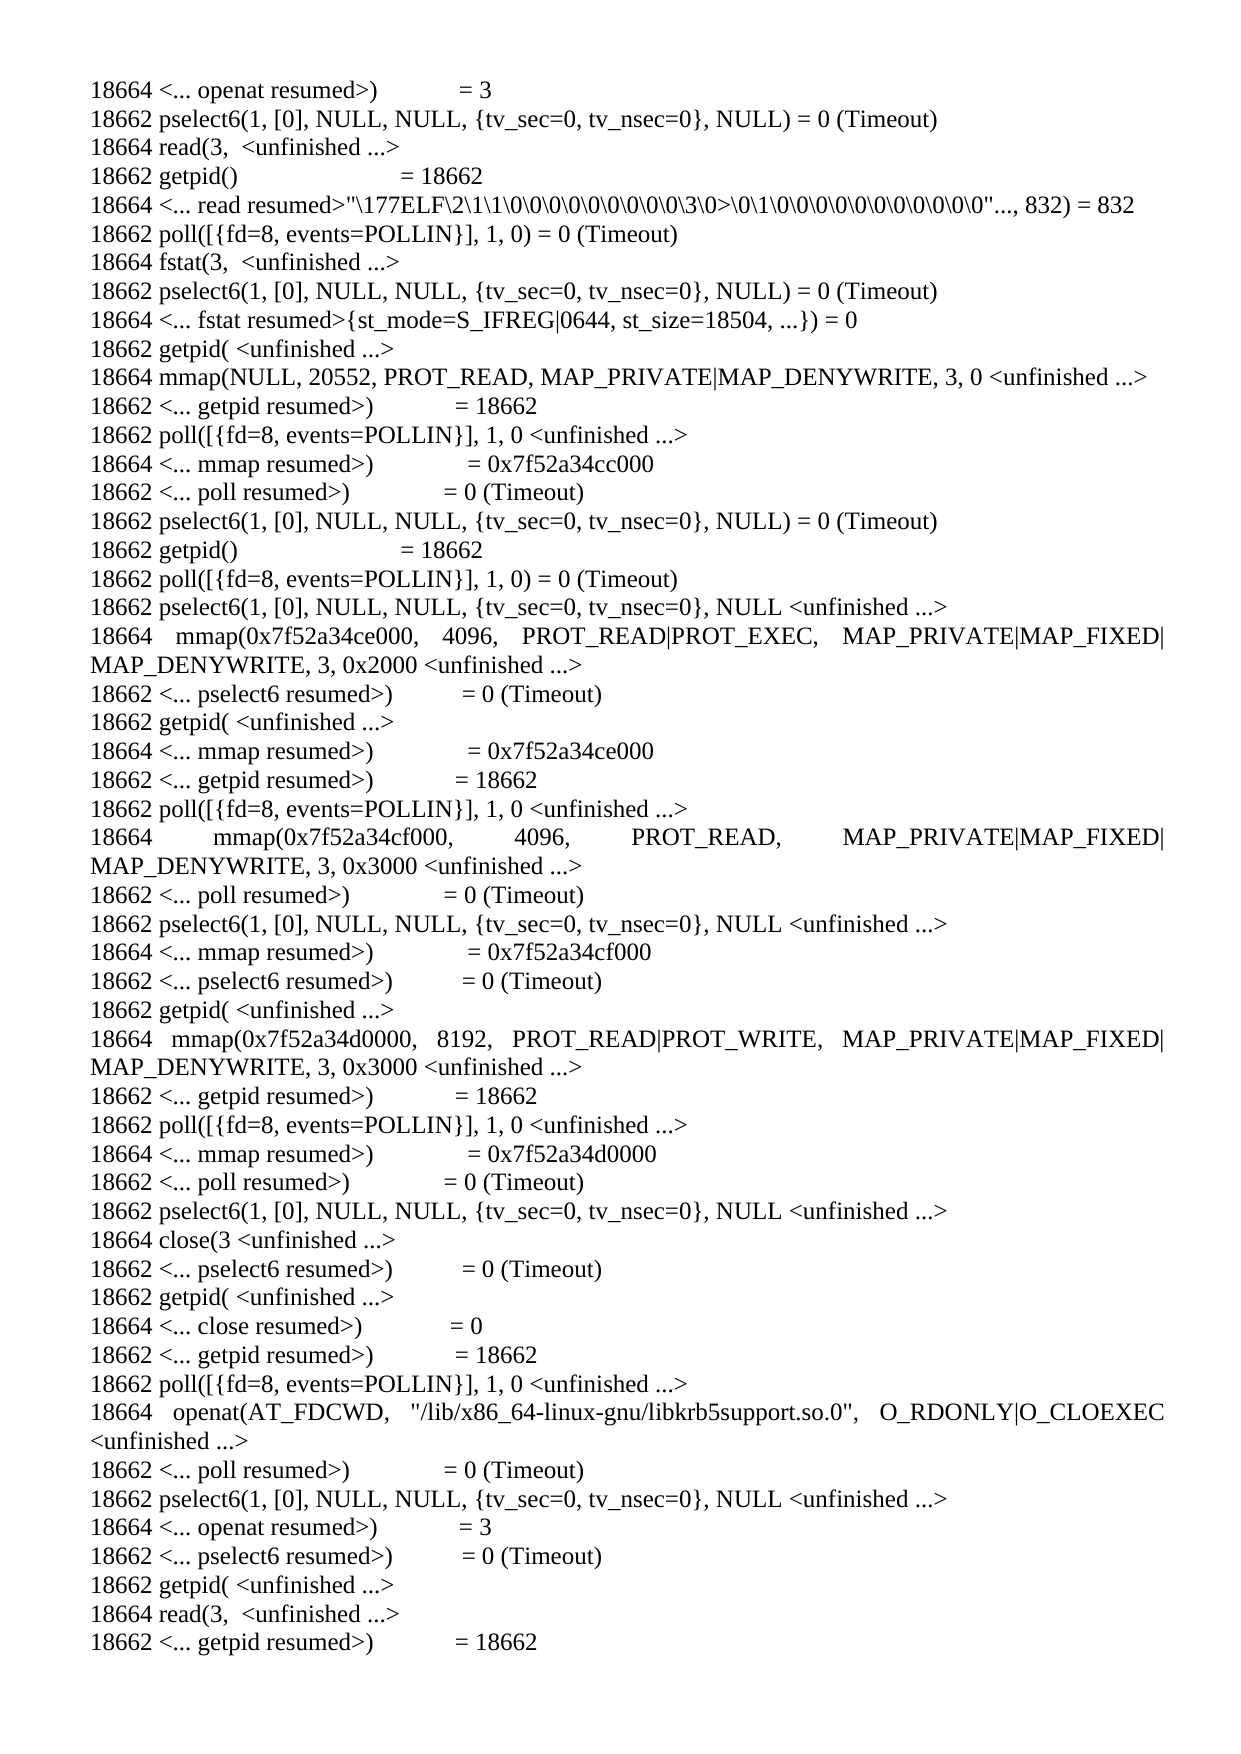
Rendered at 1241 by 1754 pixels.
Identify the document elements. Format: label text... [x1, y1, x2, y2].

text 18662 <... pselect6 resumed>) = 0 (Timeout) [90, 679, 1165, 707]
text 18664 <... mmap resumed>) = 0x7f52a34cc000 [90, 449, 1165, 477]
text 18662 pselect6(1, [0], NULL, NULL, {tv_sec=0, tv_nsec=0}, NULL <unfinished ...> [90, 1484, 1165, 1512]
text 18662 <... poll resumed>) = 0 (Timeout) [90, 1167, 1165, 1196]
text 18664 <... mmap resumed>) = 0x7f52a34cf000 [90, 937, 1165, 966]
text 18662 <... poll resumed>) = 0 (Timeout) [90, 1455, 1165, 1484]
text 18664 mmap(0x7f52a34d0000, 8192, PROT_READ|PROT_WRITE, MAP_PRIVATE|MAP_FIXED|MAP_DENYWRITE, 3, 0x3000 <unfinished ...> [90, 1024, 1165, 1081]
text 18662 <... getpid resumed>) = 18662 [90, 391, 1165, 420]
text 18664 <... openat resumed>) = 3 [90, 1512, 1165, 1541]
text 18664 openat(AT_FDCWD, "/lib/x86_64-linux-gnu/libkrb5support.so.0", O_RDONLY|O_CLOEXEC <unfinished ...> [90, 1397, 1165, 1455]
text 18664 mmap(0x7f52a34cf000, 4096, PROT_READ, MAP_PRIVATE|MAP_FIXED|MAP_DENYWRITE, 3, 0x3000 <unfinished ...> [90, 822, 1165, 880]
text 18662 <... pselect6 resumed>) = 0 (Timeout) [90, 1541, 1165, 1570]
text 18664 mmap(0x7f52a34ce000, 4096, PROT_READ|PROT_EXEC, MAP_PRIVATE|MAP_FIXED|MAP_DENYWRITE, 3, 0x2000 <unfinished ...> [90, 621, 1165, 679]
text 18662 <... getpid resumed>) = 18662 [90, 1340, 1165, 1369]
text 18662 poll([{fd=8, events=POLLIN}], 1, 0) = 0 (Timeout) [90, 564, 1165, 592]
text 18664 <... mmap resumed>) = 0x7f52a34d0000 [90, 1139, 1165, 1167]
text 18662 pselect6(1, [0], NULL, NULL, {tv_sec=0, tv_nsec=0}, NULL <unfinished ...> [90, 1196, 1165, 1225]
text 18662 pselect6(1, [0], NULL, NULL, {tv_sec=0, tv_nsec=0}, NULL <unfinished ...> [90, 592, 1165, 621]
text 18664 <... close resumed>) = 0 [90, 1311, 1165, 1340]
text 18664 read(3, <unfinished ...> [90, 132, 1165, 161]
text 18662 <... pselect6 resumed>) = 0 (Timeout) [90, 1254, 1165, 1282]
text 18664 <... mmap resumed>) = 0x7f52a34ce000 [90, 736, 1165, 765]
text 18662 pselect6(1, [0], NULL, NULL, {tv_sec=0, tv_nsec=0}, NULL) = 0 (Timeout) [90, 506, 1165, 535]
text 18662 getpid() = 18662 [90, 535, 1165, 564]
text 18662 getpid() = 18662 [90, 161, 1165, 190]
text 18664 read(3, <unfinished ...> [90, 1599, 1165, 1627]
text 18662 getpid( <unfinished ...> [90, 707, 1165, 736]
text 18662 getpid( <unfinished ...> [90, 1282, 1165, 1311]
text 18662 poll([{fd=8, events=POLLIN}], 1, 0 <unfinished ...> [90, 1369, 1165, 1397]
text 18662 <... poll resumed>) = 0 (Timeout) [90, 880, 1165, 909]
text 18662 getpid( <unfinished ...> [90, 995, 1165, 1024]
text 18664 close(3 <unfinished ...> [90, 1225, 1165, 1254]
text 18664 fstat(3, <unfinished ...> [90, 247, 1165, 276]
text 18662 <... poll resumed>) = 0 (Timeout) [90, 477, 1165, 506]
text 18662 pselect6(1, [0], NULL, NULL, {tv_sec=0, tv_nsec=0}, NULL) = 0 (Timeout) [90, 104, 1165, 132]
text 18662 <... getpid resumed>) = 18662 [90, 1627, 1165, 1656]
text 18662 getpid( <unfinished ...> [90, 1570, 1165, 1599]
text 18664 mmap(NULL, 20552, PROT_READ, MAP_PRIVATE|MAP_DENYWRITE, 3, 0 <unfinished ...> [90, 362, 1165, 391]
text 18664 <... read resumed>"\177ELF\2\1\1\0\0\0\0\0\0\0\0\0\3\0>\0\1\0\0\0\0\0\0\0\0\0\0\0"..., 832) = 832 [90, 190, 1165, 219]
text 18662 pselect6(1, [0], NULL, NULL, {tv_sec=0, tv_nsec=0}, NULL) = 0 (Timeout) [90, 276, 1165, 305]
text 18664 <... fstat resumed>{st_mode=S_IFREG|0644, st_size=18504, ...}) = 0 [90, 305, 1165, 334]
text 18662 poll([{fd=8, events=POLLIN}], 1, 0 <unfinished ...> [90, 794, 1165, 822]
text 18662 <... getpid resumed>) = 18662 [90, 1081, 1165, 1110]
text 18662 poll([{fd=8, events=POLLIN}], 1, 0) = 0 (Timeout) [90, 219, 1165, 247]
text 18662 <... pselect6 resumed>) = 0 (Timeout) [90, 966, 1165, 995]
text 18662 <... getpid resumed>) = 18662 [90, 765, 1165, 794]
text 18662 pselect6(1, [0], NULL, NULL, {tv_sec=0, tv_nsec=0}, NULL <unfinished ...> [90, 909, 1165, 937]
text 18662 poll([{fd=8, events=POLLIN}], 1, 0 <unfinished ...> [90, 420, 1165, 449]
text 18662 poll([{fd=8, events=POLLIN}], 1, 0 <unfinished ...> [90, 1110, 1165, 1139]
text 18662 getpid( <unfinished ...> [90, 334, 1165, 362]
text 18664 <... openat resumed>) = 3 [90, 75, 1165, 104]
